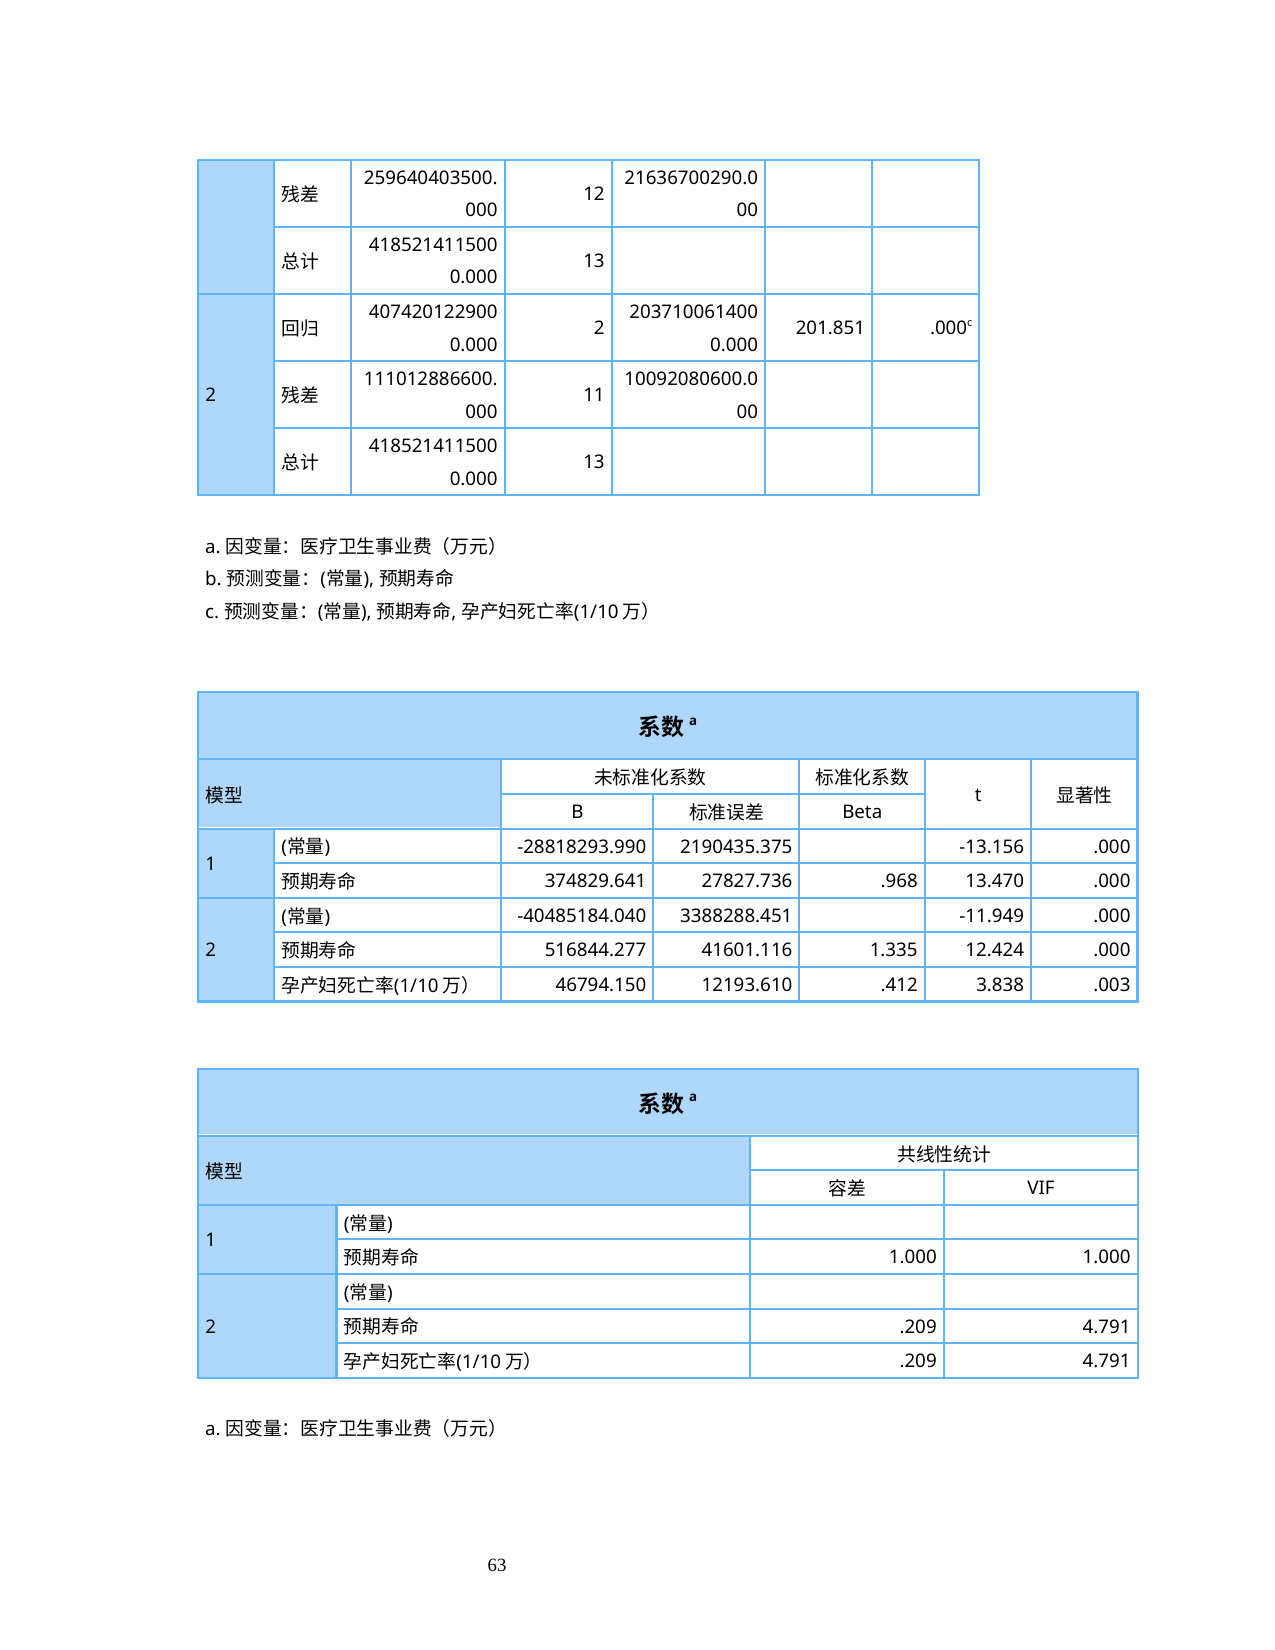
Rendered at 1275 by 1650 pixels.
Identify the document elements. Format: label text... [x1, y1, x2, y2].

table_header a. 因变量：医疗卫生事业费（万元） [199, 1411, 1139, 1444]
table_cell -13.156 [926, 830, 1030, 862]
table_cell [766, 228, 871, 293]
table_cell 4074201229000.000 [352, 295, 504, 360]
table_cell (常量) [338, 1206, 749, 1238]
table_cell 模型 [199, 1137, 749, 1204]
table_cell 2037100614000.000 [613, 295, 764, 360]
table_cell .968 [800, 864, 924, 897]
table_cell 容差 [751, 1171, 943, 1204]
table_cell 总计 [275, 228, 350, 293]
table_cell 2 [199, 899, 273, 1000]
table_cell 201.851 [766, 295, 871, 360]
table_cell 13 [506, 228, 611, 293]
table_cell .000 [1032, 899, 1136, 931]
table_cell VIF [945, 1171, 1137, 1204]
table_cell 预期寿命 [275, 864, 500, 897]
table_cell 12 [506, 161, 611, 226]
table_cell 12.424 [926, 933, 1030, 966]
table_cell [945, 1275, 1137, 1307]
table_header 系数a [199, 1070, 1137, 1134]
table_cell 2 [199, 295, 273, 494]
table_cell (常量) [275, 830, 500, 862]
table_cell 4185214115000.000 [352, 429, 504, 494]
table_cell -28818293.990 [502, 830, 652, 862]
table_cell 孕产妇死亡率(1/10万） [338, 1344, 749, 1377]
table_cell .003 [1032, 968, 1136, 1000]
table_cell .000 [1032, 933, 1136, 966]
table_cell 1.335 [800, 933, 924, 966]
table_cell [613, 429, 764, 494]
table_cell 516844.277 [502, 933, 652, 966]
table_cell 模型 [199, 760, 500, 827]
table_cell 预期寿命 [275, 933, 500, 966]
table_cell [766, 362, 871, 427]
table_header a. 因变量：医疗卫生事业费（万元） [199, 529, 980, 561]
table_cell 259640403500.000 [352, 161, 504, 226]
table_cell (常量) [275, 899, 500, 931]
table_cell 总计 [275, 429, 350, 494]
table_cell 21636700290.000 [613, 161, 764, 226]
table_cell [800, 899, 924, 931]
table_cell 111012886600.000 [352, 362, 504, 427]
table_cell [800, 830, 924, 862]
table_cell [766, 429, 871, 494]
table_cell 未标准化系数 [502, 760, 798, 793]
table_cell [873, 161, 978, 226]
table_cell 预期寿命 [338, 1310, 749, 1342]
table_cell B [502, 795, 652, 827]
table_cell [613, 228, 764, 293]
table_cell 回归 [275, 295, 350, 360]
table_cell 4185214115000.000 [352, 228, 504, 293]
table_cell b. 预测变量：(常量), 预期寿命 [199, 561, 980, 594]
table_cell 2190435.375 [654, 830, 798, 862]
table_cell 2 [506, 295, 611, 360]
table_cell -40485184.040 [502, 899, 652, 931]
table_cell 3388288.451 [654, 899, 798, 931]
table_cell 预期寿命 [338, 1240, 749, 1273]
table_cell (常量) [338, 1275, 749, 1307]
table_cell 1 [199, 830, 273, 897]
table_cell .000c [873, 295, 978, 360]
table_cell Beta [800, 795, 924, 827]
table_cell 4.791 [945, 1344, 1137, 1377]
table_cell 3.838 [926, 968, 1030, 1000]
table_cell [873, 362, 978, 427]
table_cell .209 [751, 1344, 943, 1377]
table_cell 1 [199, 1206, 335, 1273]
table_cell [751, 1206, 943, 1238]
table_cell 27827.736 [654, 864, 798, 897]
table_header 系数a [199, 693, 1136, 758]
table_cell 孕产妇死亡率(1/10万） [275, 968, 500, 1000]
table_cell .000 [1032, 830, 1136, 862]
table_cell [751, 1275, 943, 1307]
table_cell 残差 [275, 161, 350, 226]
table_cell 13 [506, 429, 611, 494]
table_cell 12193.610 [654, 968, 798, 1000]
table_cell c. 预测变量：(常量), 预期寿命, 孕产妇死亡率(1/10万） [199, 594, 980, 626]
table_cell 10092080600.000 [613, 362, 764, 427]
table_cell 标准化系数 [800, 760, 924, 793]
table_cell [873, 429, 978, 494]
table_cell 显著性 [1032, 760, 1136, 827]
table_cell [945, 1206, 1137, 1238]
table_cell 41601.116 [654, 933, 798, 966]
table_cell -11.949 [926, 899, 1030, 931]
table_cell 标准误差 [654, 795, 798, 827]
table_cell .209 [751, 1310, 943, 1342]
table_cell 11 [506, 362, 611, 427]
table_cell 374829.641 [502, 864, 652, 897]
table_cell 残差 [275, 362, 350, 427]
table_cell 1.000 [751, 1240, 943, 1273]
table_cell 1 [199, 161, 273, 293]
table_cell 2 [199, 1275, 335, 1377]
table_cell 4.791 [945, 1310, 1137, 1342]
table_cell [873, 228, 978, 293]
table_cell 13.470 [926, 864, 1030, 897]
table_cell 1.000 [945, 1240, 1137, 1273]
table_cell 46794.150 [502, 968, 652, 1000]
table_cell .412 [800, 968, 924, 1000]
table_cell 共线性统计 [751, 1137, 1137, 1169]
table_cell .000 [1032, 864, 1136, 897]
table_cell t [926, 760, 1030, 827]
table_cell [766, 161, 871, 226]
